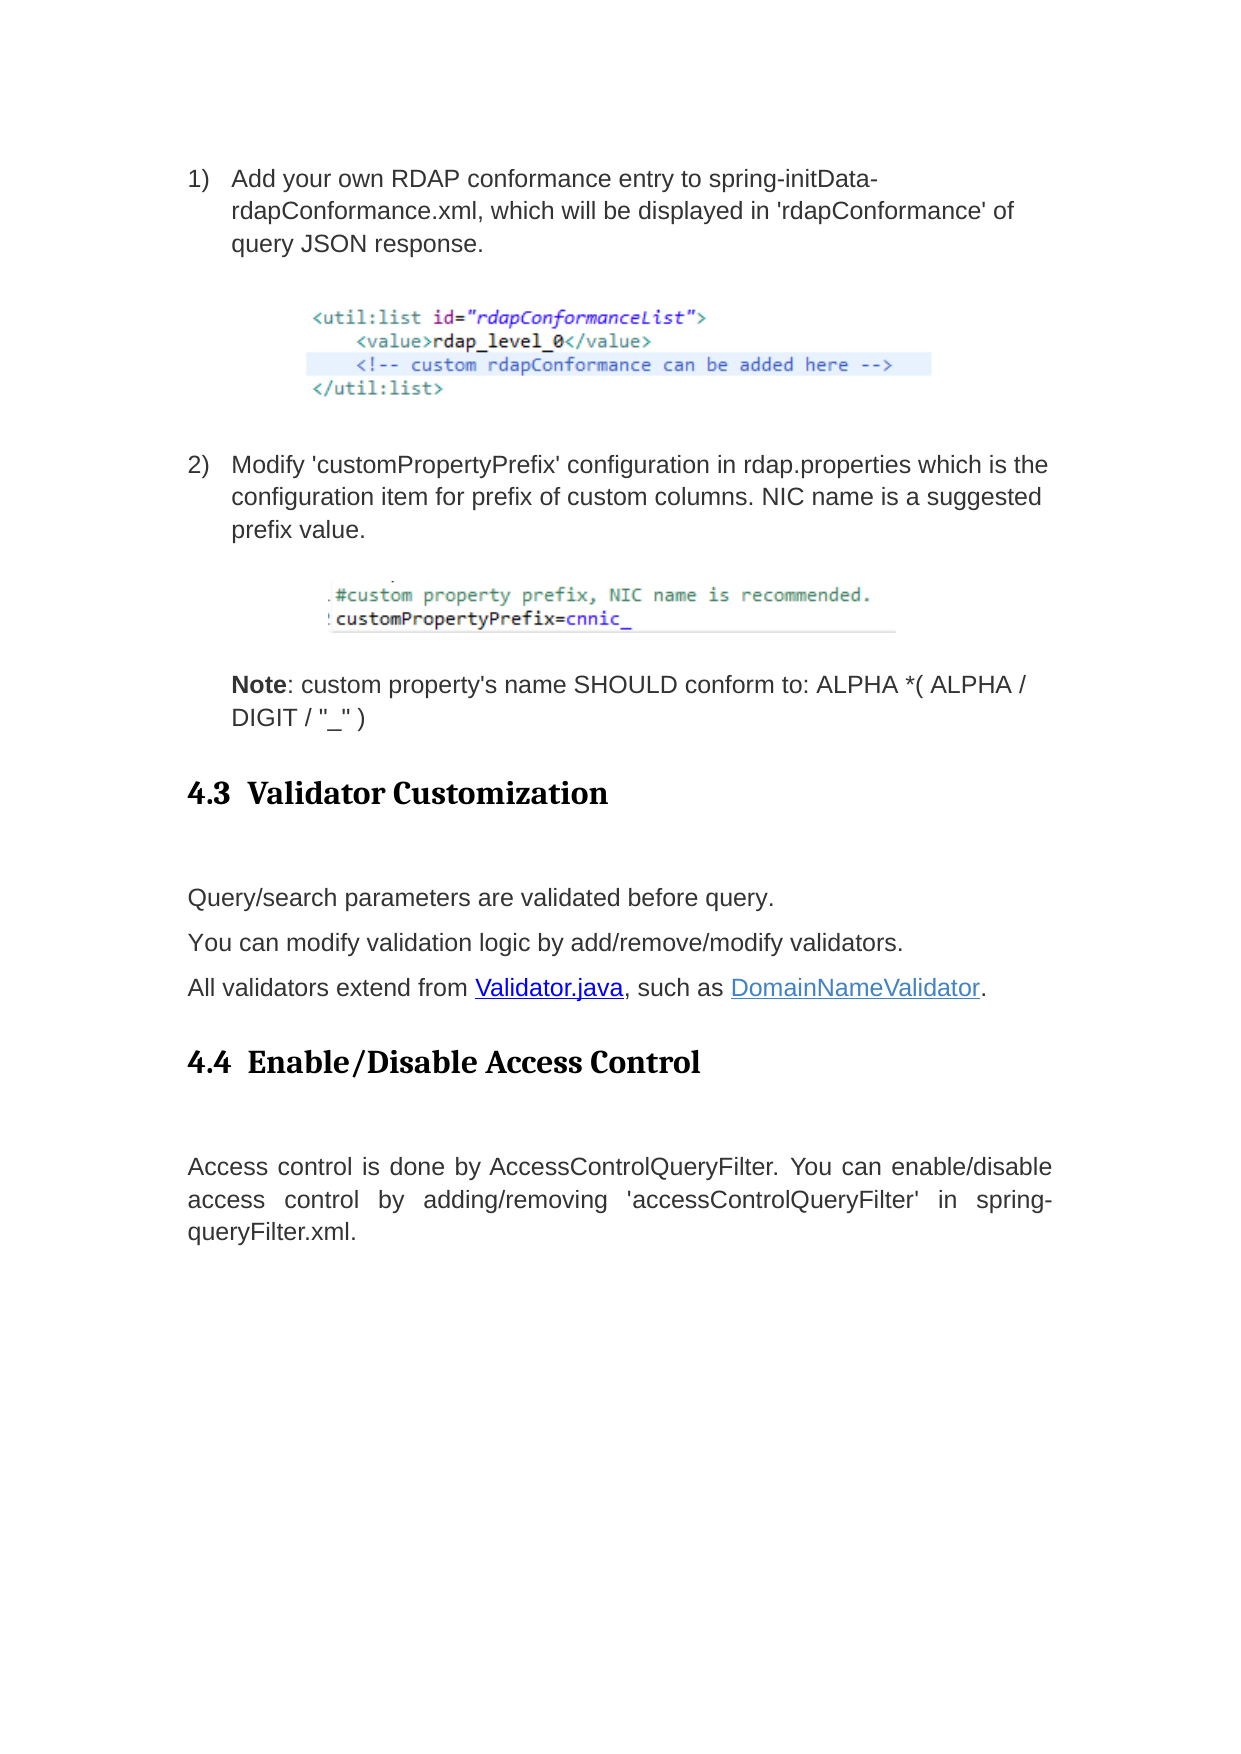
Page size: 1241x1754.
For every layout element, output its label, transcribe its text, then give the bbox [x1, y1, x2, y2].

text Access control is done by AccessControlQueryFilter. You can enable/disable access control by adding/removing 'accessControlQueryFilter' in spring-queryFilter.xml. [187, 1150, 1053, 1248]
text Query/search parameters are validated before query. [187, 881, 1053, 913]
text All validators extend from Validator.java, such as DomainNameValidator. [187, 971, 1053, 1003]
text Note: custom property's name SHOULD conform to: ALPHA *( ALPHA / DIGIT / "_" ) [231, 669, 1053, 734]
picture [328, 581, 896, 633]
subtitle Enable/Disable Access Control [187, 1030, 1053, 1095]
subtitle Validator Customization [187, 761, 1053, 826]
picture [306, 299, 932, 409]
text You can modify validation logic by add/remove/modify validators. [187, 926, 1053, 958]
list Add your own RDAP conformance entry to spring-initData-rdapConformance.xml, which will be displayed in 'rdapConformance' of query JSON response. [187, 162, 1053, 259]
list Modify 'customPropertyPrefix' configuration in rdap.properties which is the configuration item for prefix of custom columns. NIC name is a suggested prefix value. [187, 448, 1053, 545]
